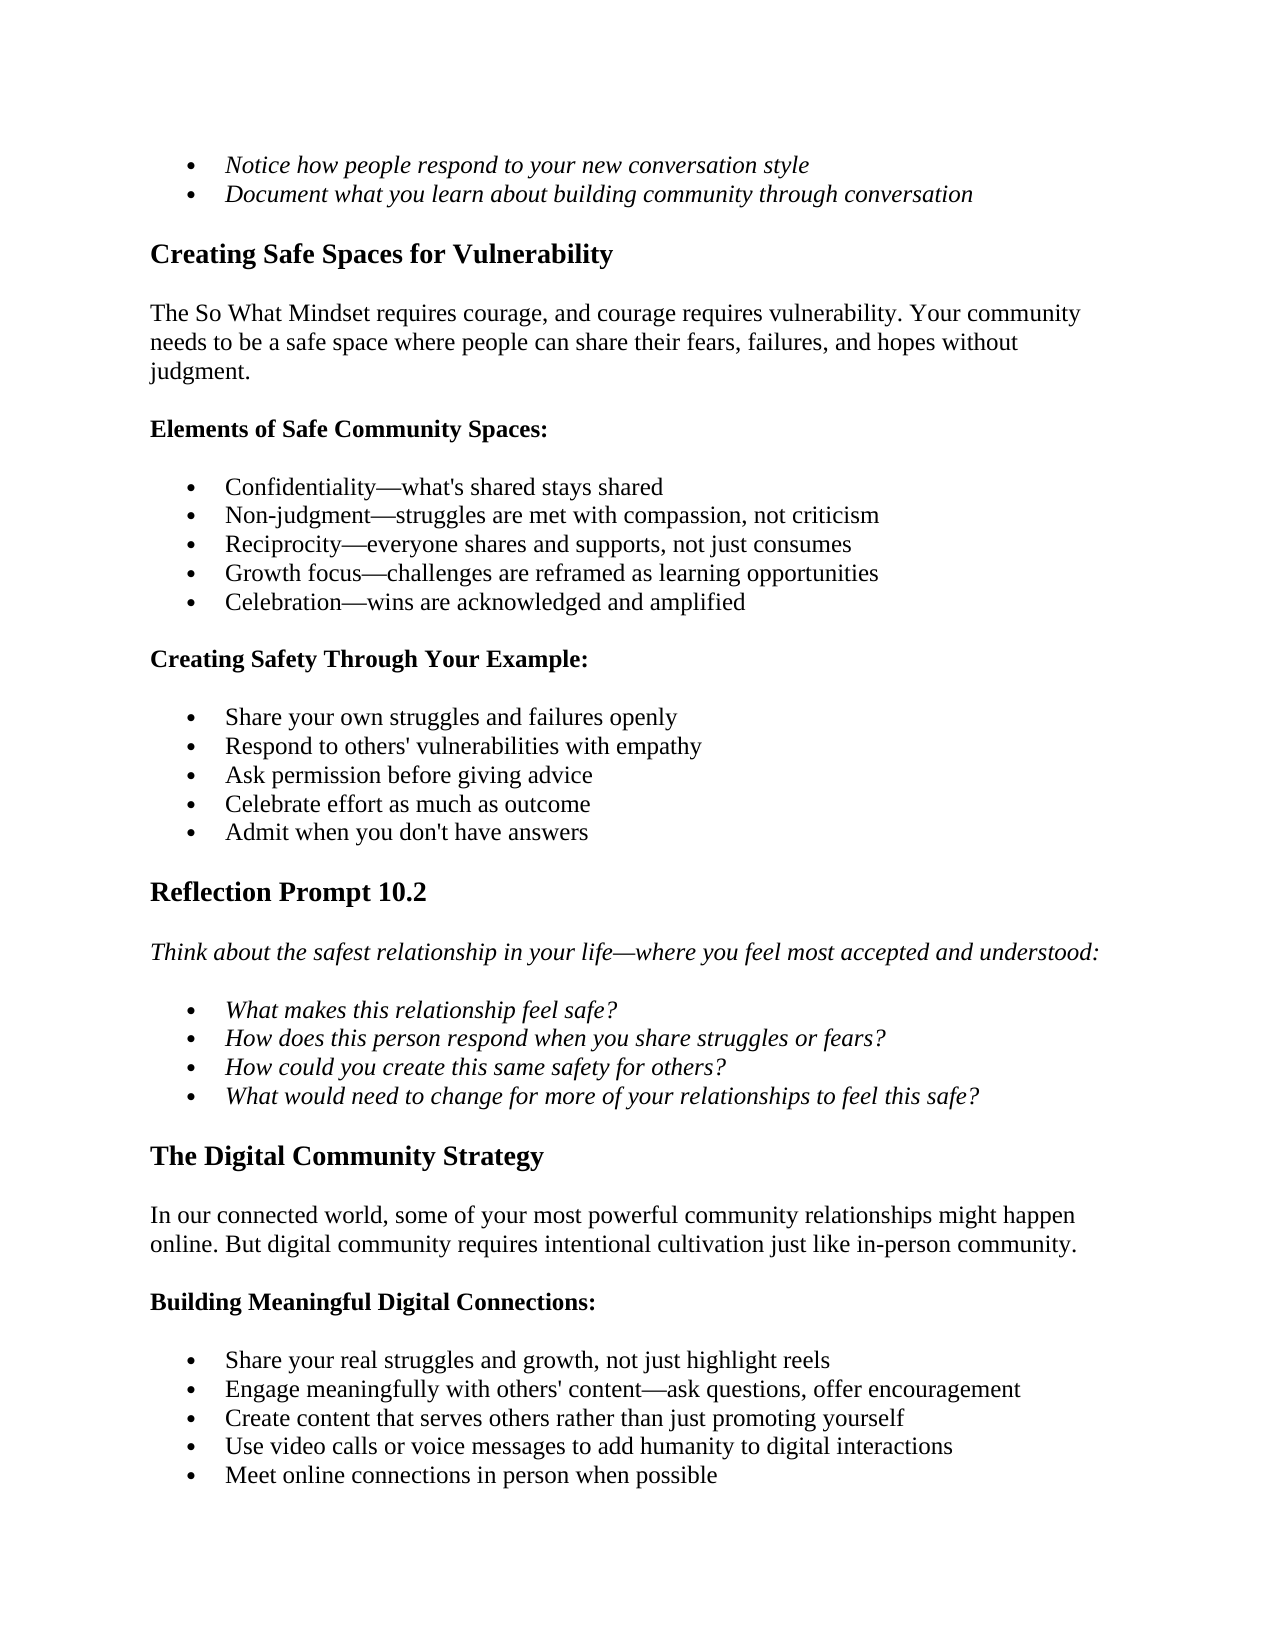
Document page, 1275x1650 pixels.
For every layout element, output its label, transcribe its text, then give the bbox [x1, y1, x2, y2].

list Reciprocity—everyone shares and supports, not just consumes [187, 529, 1125, 558]
list Growth focus—challenges are reframed as learning opportunities [187, 558, 1125, 587]
list Admit when you don't have answers [187, 817, 1125, 846]
text Elements of Safe Community Spaces: [150, 414, 1125, 442]
list Engage meaningfully with others' content—ask questions, offer encouragement [187, 1374, 1125, 1403]
list How does this person respond when you share struggles or fears? [187, 1023, 1125, 1052]
text Creating Safe Spaces for Vulnerability [150, 237, 1125, 269]
text The Digital Community Strategy [150, 1139, 1125, 1171]
list Meet online connections in person when possible [187, 1460, 1125, 1489]
list Use video calls or voice messages to add humanity to digital interactions [187, 1431, 1125, 1460]
list What would need to change for more of your relationships to feel this safe? [187, 1081, 1125, 1110]
text The So What Mindset requires courage, and courage requires vulnerability. Your community needs to be a safe space where people can share their fears, failures, and hopes without judgment. [150, 298, 1125, 384]
text Think about the safest relationship in your life—where you feel most accepted and understood: [150, 937, 1125, 966]
list Non-judgment—struggles are met with compassion, not criticism [187, 500, 1125, 529]
list Create content that serves others rather than just promoting yourself [187, 1403, 1125, 1431]
text In our connected world, some of your most powerful community relationships might happen online. But digital community requires intentional cultivation just like in-person community. [150, 1201, 1125, 1258]
text Reflection Prompt 10.2 [150, 875, 1125, 908]
list What makes this relationship feel safe? [187, 995, 1125, 1023]
list How could you create this same safety for others? [187, 1052, 1125, 1081]
list Celebration—wins are acknowledged and amplified [187, 587, 1125, 615]
list Notice how people respond to your new conversation style [187, 150, 1125, 179]
list Share your own struggles and failures openly [187, 702, 1125, 731]
list Share your real struggles and growth, not just highlight reels [187, 1345, 1125, 1374]
text Building Meaningful Digital Connections: [150, 1287, 1125, 1316]
list Ask permission before giving advice [187, 760, 1125, 789]
list Respond to others' vulnerabilities with empathy [187, 731, 1125, 760]
list Celebrate effort as much as outcome [187, 789, 1125, 817]
text Creating Safety Through Your Example: [150, 644, 1125, 673]
list Document what you learn about building community through conversation [187, 179, 1125, 207]
list Confidentiality—what's shared stays shared [187, 472, 1125, 500]
